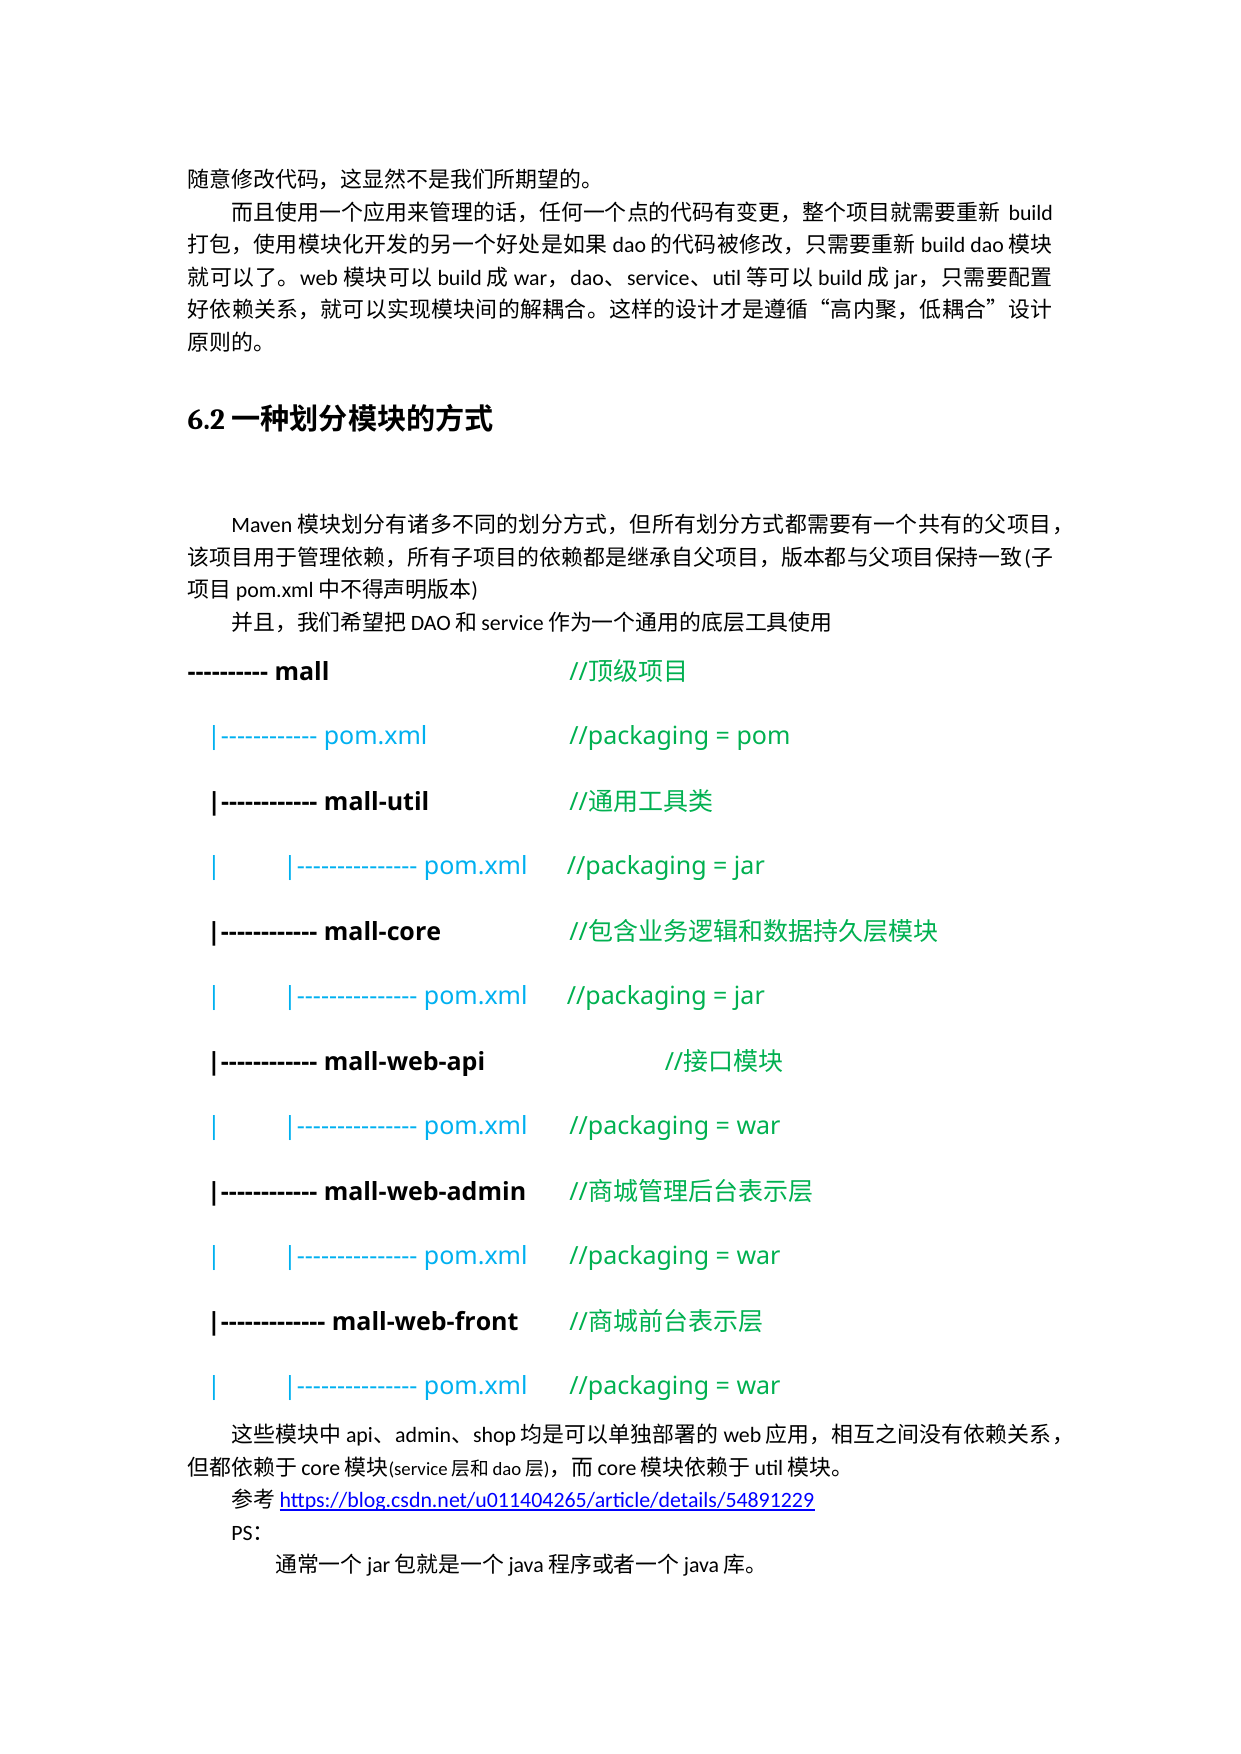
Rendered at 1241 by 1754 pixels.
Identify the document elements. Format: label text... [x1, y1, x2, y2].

text |------------ pom.xml //packaging = pom [187, 702, 1053, 767]
text Maven模块划分有诸多不同的划分方式，但所有划分方式都需要有一个共有的父项目，该项目用于管理依赖，所有子项目的依赖都是继承自父项目，版本都与父项目保持一致(子项目pom.xml中不得声明版本) [187, 507, 1053, 604]
text | |--------------- pom.xml //packaging = jar [187, 832, 1053, 897]
text 并且，我们希望把DAO和service作为一个通用的底层工具使用 [187, 604, 1053, 637]
text ---------- mall //顶级项目 [187, 637, 1053, 702]
text PS： [187, 1514, 1053, 1547]
text | |--------------- pom.xml //packaging = war [187, 1092, 1053, 1157]
text | |--------------- pom.xml //packaging = war [187, 1352, 1053, 1417]
text 而且使用一个应用来管理的话，任何一个点的代码有变更，整个项目就需要重新build打包，使用模块化开发的另一个好处是如果dao的代码被修改，只需要重新build dao模块就可以了。web模块可以build成war，dao、service、util等可以build成jar，只需要配置好依赖关系，就可以实现模块间的解耦合。这样的设计才是遵循“高内聚，低耦合”设计原则的。 [187, 194, 1053, 357]
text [187, 162, 1053, 194]
text | |--------------- pom.xml //packaging = jar [187, 962, 1053, 1027]
text |------------- mall-web-front //商城前台表示层 [187, 1287, 1053, 1352]
text |------------ mall-web-admin //商城管理后台表示层 [187, 1157, 1053, 1222]
text |------------ mall-web-api //接口模块 [187, 1027, 1053, 1092]
text |------------ mall-util //通用工具类 [187, 767, 1053, 832]
text |------------ mall-core //包含业务逻辑和数据持久层模块 [187, 897, 1053, 962]
text | |--------------- pom.xml //packaging = war [187, 1222, 1053, 1287]
text 这些模块中api、admin、shop均是可以单独部署的web应用，相互之间没有依赖关系，但都依赖于core模块(service层和dao层)，而core模块依赖于util模块。 [187, 1417, 1053, 1482]
subtitle 6.2 一种划分模块的方式 [187, 384, 1053, 449]
text 参考https://blog.csdn.net/u011404265/article/details/54891229 [187, 1482, 1053, 1514]
text 通常一个jar包就是一个java程序或者一个java库。 [231, 1547, 1053, 1579]
